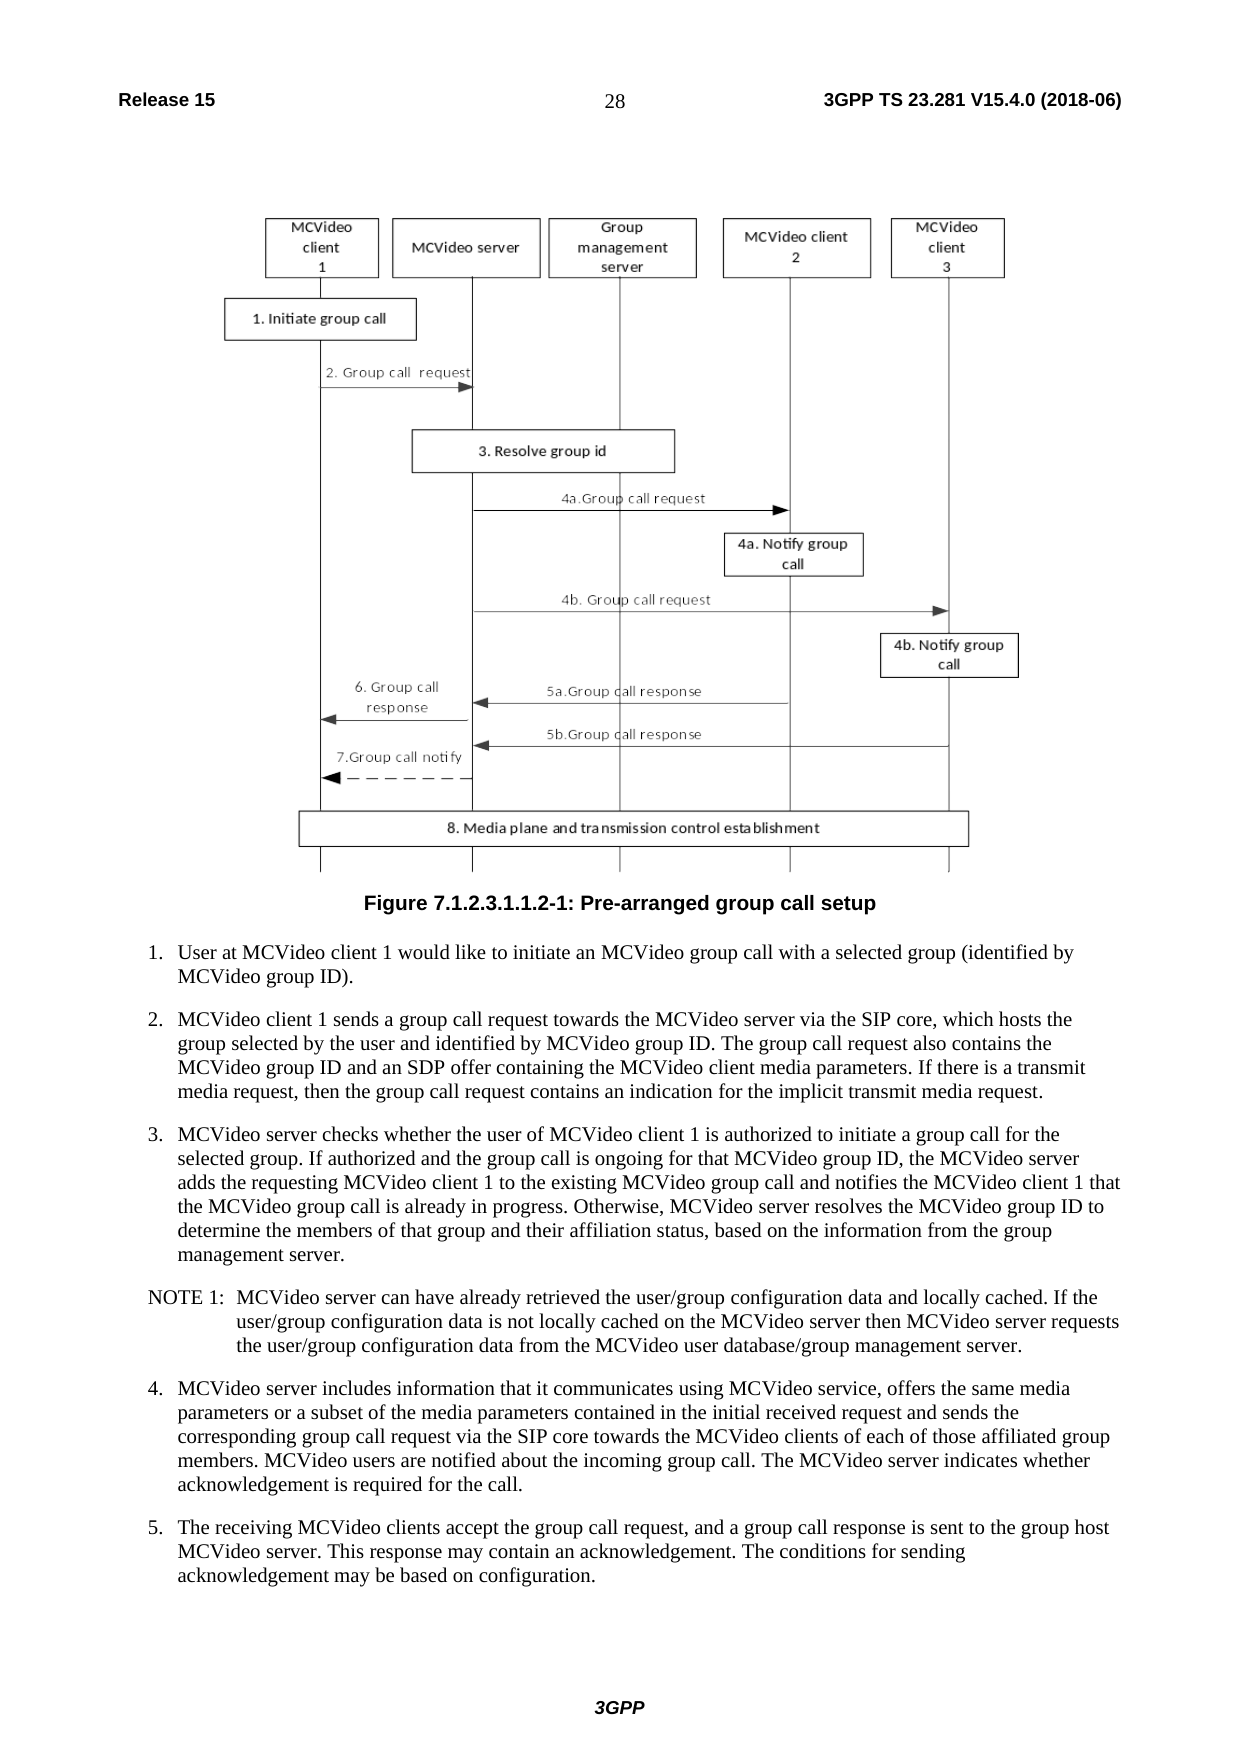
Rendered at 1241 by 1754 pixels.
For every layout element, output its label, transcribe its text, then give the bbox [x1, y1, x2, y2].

text 5. The receiving MCVideo clients accept the group call request, and a group call response is sent to the group host MCVideo server. This response may contain an acknowledgement. The conditions for sending acknowledgement may be based on configuration. [148, 1515, 1122, 1587]
text 3. MCVideo server checks whether the user of MCVideo client 1 is authorized to initiate a group call for the selected group. If authorized and the group call is ongoing for that MCVideo group ID, the MCVideo server adds the requesting MCVideo client 1 to the existing MCVideo group call and notifies the MCVideo client 1 that the MCVideo group call is already in progress. Otherwise, MCVideo server resolves the MCVideo group ID to determine the members of that group and their affiliation status, based on the information from the group management server. [148, 1122, 1122, 1266]
text NOTE 1: MCVideo server can have already retrieved the user/group configuration data and locally cached. If the user/group configuration data is not locally cached on the MCVideo server then MCVideo server requests the user/group configuration data from the MCVideo user database/group management server. [148, 1285, 1122, 1357]
text 2. MCVideo client 1 sends a group call request towards the MCVideo server via the SIP core, which hosts the group selected by the user and identified by MCVideo group ID. The group call request also contains the MCVideo group ID and an SDP offer containing the MCVideo client media parameters. If there is a transmit media request, then the group call request contains an indication for the implicit transmit media request. [148, 1007, 1122, 1103]
text Figure 7.1.2.3.1.1.2-1: Pre-arranged group call setup [118, 891, 1122, 915]
text 4. MCVideo server includes information that it communicates using MCVideo service, offers the same media parameters or a subset of the media parameters contained in the initial received request and sends the corresponding group call request via the SIP core towards the MCVideo clients of each of those affiliated group members. MCVideo users are notified about the incoming group call. The MCVideo server indicates whether acknowledgement is required for the call. [148, 1376, 1122, 1496]
text 1. User at MCVideo client 1 would like to initiate an MCVideo group call with a selected group (identified by MCVideo group ID). [148, 940, 1122, 988]
